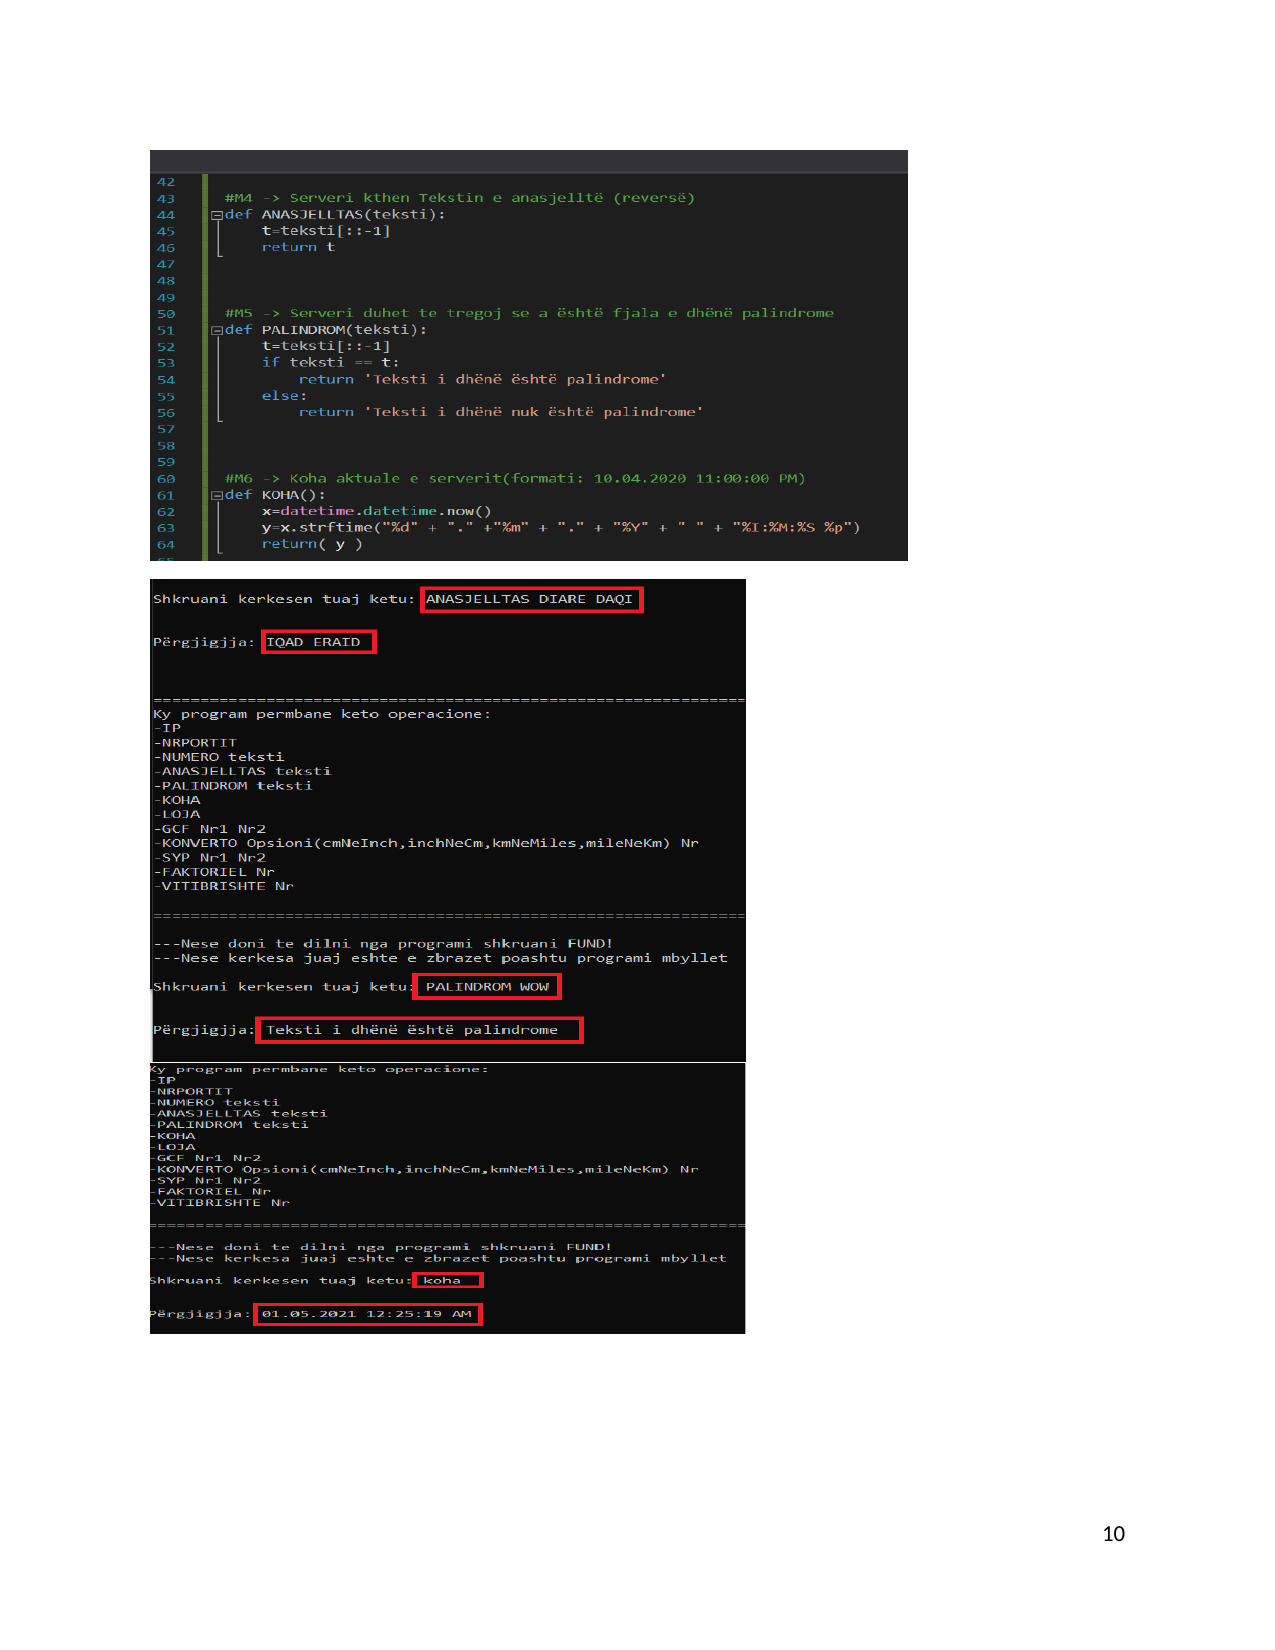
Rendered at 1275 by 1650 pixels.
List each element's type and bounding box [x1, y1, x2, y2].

picture [150, 1063, 746, 1334]
picture [150, 579, 748, 1062]
picture [150, 150, 908, 561]
